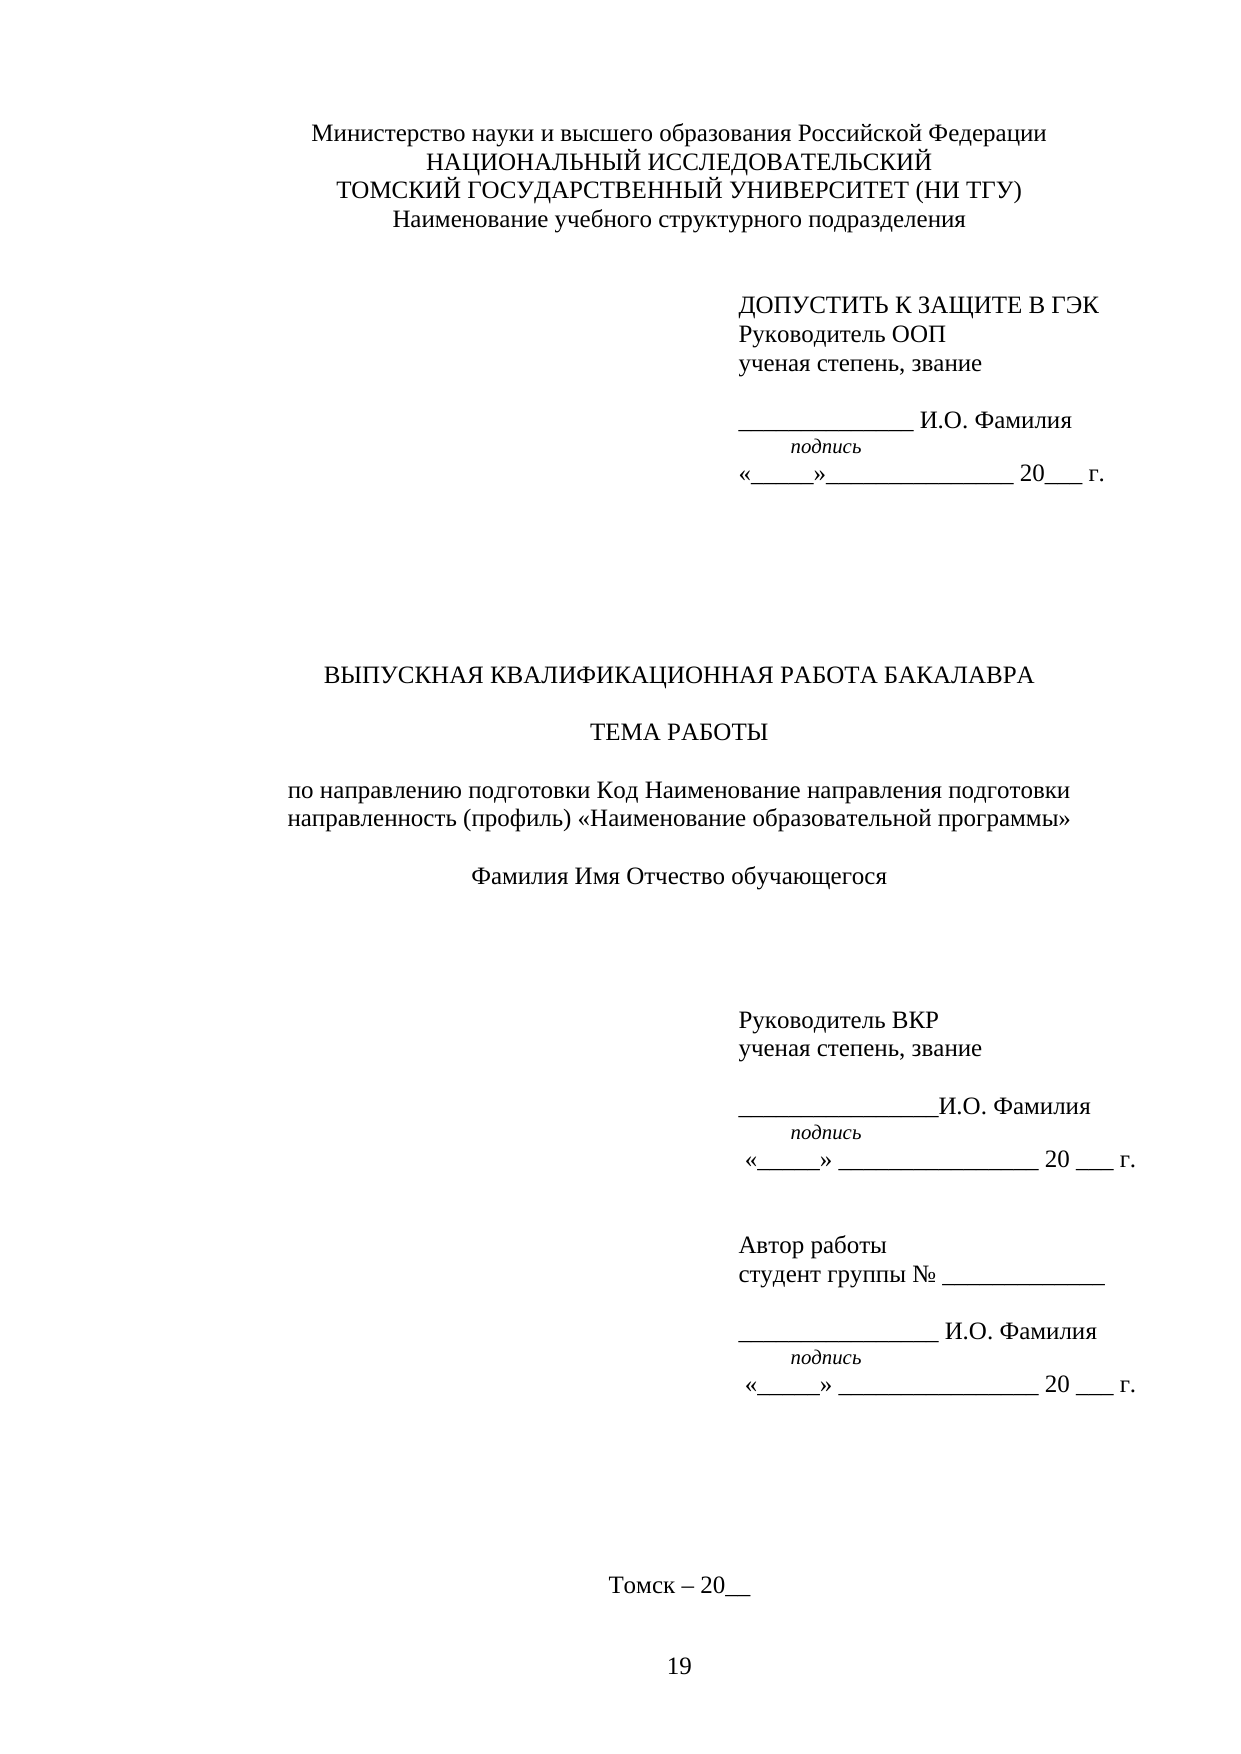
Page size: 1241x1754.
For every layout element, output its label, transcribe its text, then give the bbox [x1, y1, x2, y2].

text подпись [738, 1345, 1181, 1369]
text подпись [738, 434, 1181, 458]
text ДОПУСТИТЬ К ЗАЩИТЕ В ГЭК [738, 291, 1181, 319]
text Руководитель ООП [738, 319, 1181, 348]
text ______________ И.О. Фамилия [738, 406, 1181, 434]
text направленность (профиль) «Наименование образовательной программы» [177, 803, 1181, 832]
text Руководитель ВКР [738, 1005, 1181, 1033]
text подпись [738, 1120, 1181, 1144]
text Фамилия Имя Отчество обучающегося [177, 861, 1181, 890]
text ________________И.О. Фамилия [738, 1091, 1181, 1120]
text ТОМСКИЙ ГОСУДАРСТВЕННЫЙ УНИВЕРСИТЕТ (НИ ТГУ) [177, 176, 1181, 204]
text ученая степень, звание [738, 1033, 1181, 1062]
text ТЕМА РАБОТЫ [177, 717, 1181, 746]
text ________________ И.О. Фамилия [738, 1316, 1181, 1345]
text студент группы № _____________ [738, 1259, 1181, 1287]
text Автор работы [738, 1230, 1181, 1259]
text Наименование учебного структурного подразделения [177, 204, 1181, 233]
text по направлению подготовки Код Наименование направления подготовки [177, 775, 1181, 803]
text «_____» ________________ 20 ___ г. [738, 1144, 1181, 1172]
text «_____» ________________ 20 ___ г. [738, 1369, 1181, 1398]
text ученая степень, звание [738, 348, 1181, 377]
text НАЦИОНАЛЬНЫЙ ИССЛЕДОВАТЕЛЬСКИЙ [177, 147, 1181, 176]
text «_____»_______________ 20___ г. [738, 458, 1181, 487]
text Министерство науки и высшего образования Российской Федерации [177, 118, 1181, 147]
text ВЫПУСКНАЯ КВАЛИФИКАЦИОННАЯ РАБОТА БАКАЛАВРА [177, 660, 1181, 688]
text Томск – 20__ [177, 1570, 1181, 1599]
